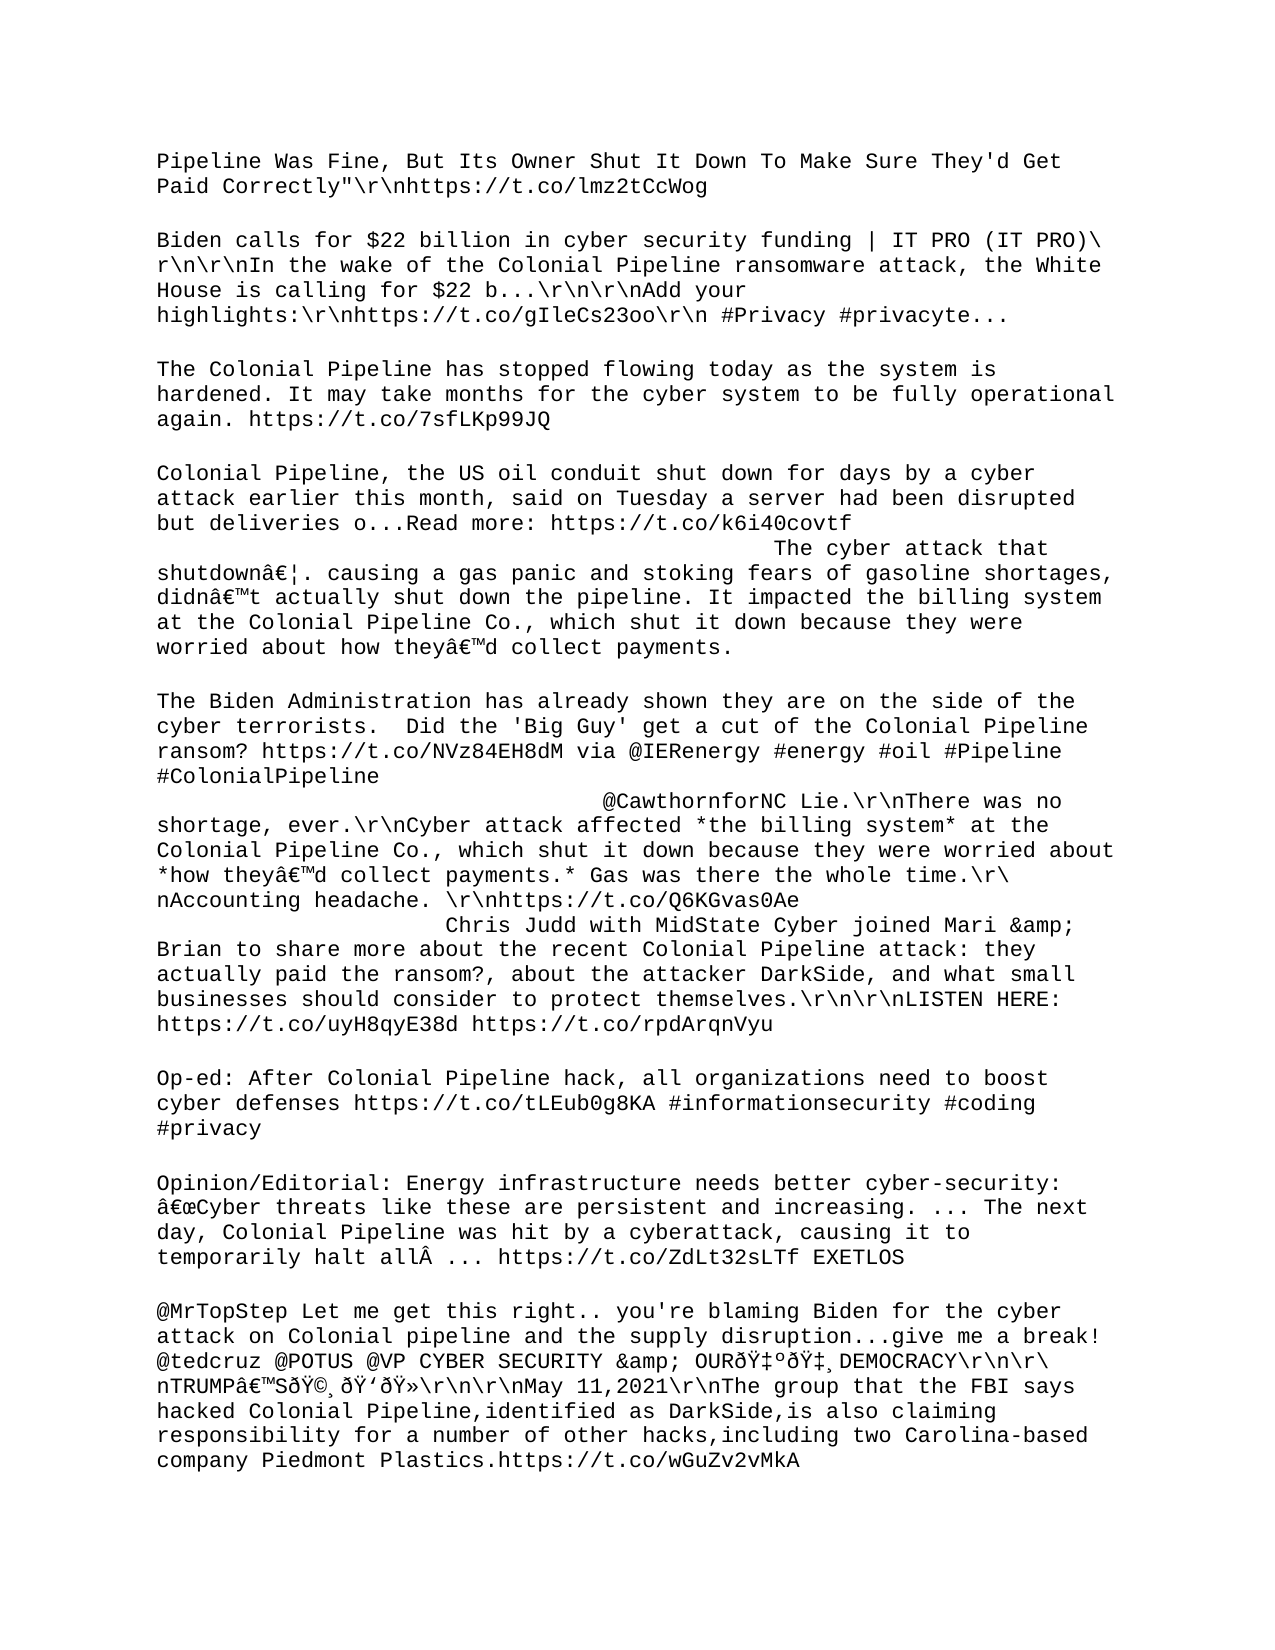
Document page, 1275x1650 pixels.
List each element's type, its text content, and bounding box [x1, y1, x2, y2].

text The Biden Administration has already shown they are on the side of the cyber terrorists. Did the 'Big Guy' get a cut of the Colonial Pipeline ransom? https://t.co/NVz84EH8dM via @IERenergy #energy #oil #Pipeline #ColonialPipeline [156, 661, 1118, 790]
text Op-ed: After Colonial Pipeline hack, all organizations need to boost cyber defenses https://t.co/tLEub0g8KA #informationsecurity #coding #privacy [156, 1038, 1118, 1142]
text The cyber attack that shutdownâ€¦. causing a gas panic and stoking fears of gasoline shortages, didnâ€™t actually shut down the pipeline. It impacted the billing system at the Colonial Pipeline Co., which shut it down because they were worried about how theyâ€™d collect payments. [156, 537, 1118, 661]
text Biden calls for $22 billion in cyber security funding | IT PRO (IT PRO)\r\n\r\nIn the wake of the Colonial Pipeline ransomware attack, the White House is calling for $22 b...\r\n\r\nAdd your highlights:\r\nhttps://t.co/gIleCs23oo\r\n #Privacy #privacyte... [156, 199, 1118, 328]
text @CawthornforNC Lie.\r\nThere was no shortage, ever.\r\nCyber attack affected *the billing system* at the Colonial Pipeline Co., which shut it down because they were worried about *how theyâ€™d collect payments.* Gas was there the whole time.\r\nAccounting headache. \r\nhttps://t.co/Q6KGvas0Ae [156, 790, 1118, 914]
text @MrTopStep Let me get this right.. you're blaming Biden for the cyber attack on Colonial pipeline and the supply disruption...give me a break! [156, 1271, 1118, 1350]
text Opinion/Editorial: Energy infrastructure needs better cyber-security: â€œCyber threats like these are persistent and increasing. ... The next day, Colonial Pipeline was hit by a cyberattack, causing it to temporarily halt allÂ ... https://t.co/ZdLt32sLTf EXETLOS [156, 1142, 1118, 1271]
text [156, 150, 1118, 199]
text @tedcruz @POTUS @VP CYBER SECURITY &amp; OURðŸ‡ºðŸ‡¸DEMOCRACY\r\n\r\nTRUMPâ€™SðŸ©¸ðŸ‘ðŸ»\r\n\r\nMay 11,2021\r\nThe group that the FBI says hacked Colonial Pipeline,identified as DarkSide,is also claiming responsibility for a number of other hacks,including two Carolina-based company Piedmont Plastics.https://t.co/wGuZv2vMkA [156, 1350, 1118, 1474]
text The Colonial Pipeline has stopped flowing today as the system is hardened. It may take months for the cyber system to be fully operational again. https://t.co/7sfLKp99JQ [156, 328, 1118, 433]
text Chris Judd with MidState Cyber joined Mari &amp; Brian to share more about the recent Colonial Pipeline attack: they actually paid the ransom?, about the attacker DarkSide, and what small businesses should consider to protect themselves.\r\n\r\nLISTEN HERE: https://t.co/uyH8qyE38d https://t.co/rpdArqnVyu [156, 914, 1118, 1038]
text Colonial Pipeline, the US oil conduit shut down for days by a cyber attack earlier this month, said on Tuesday a server had been disrupted but deliveries o...Read more: https://t.co/k6i40covtf [156, 433, 1118, 537]
